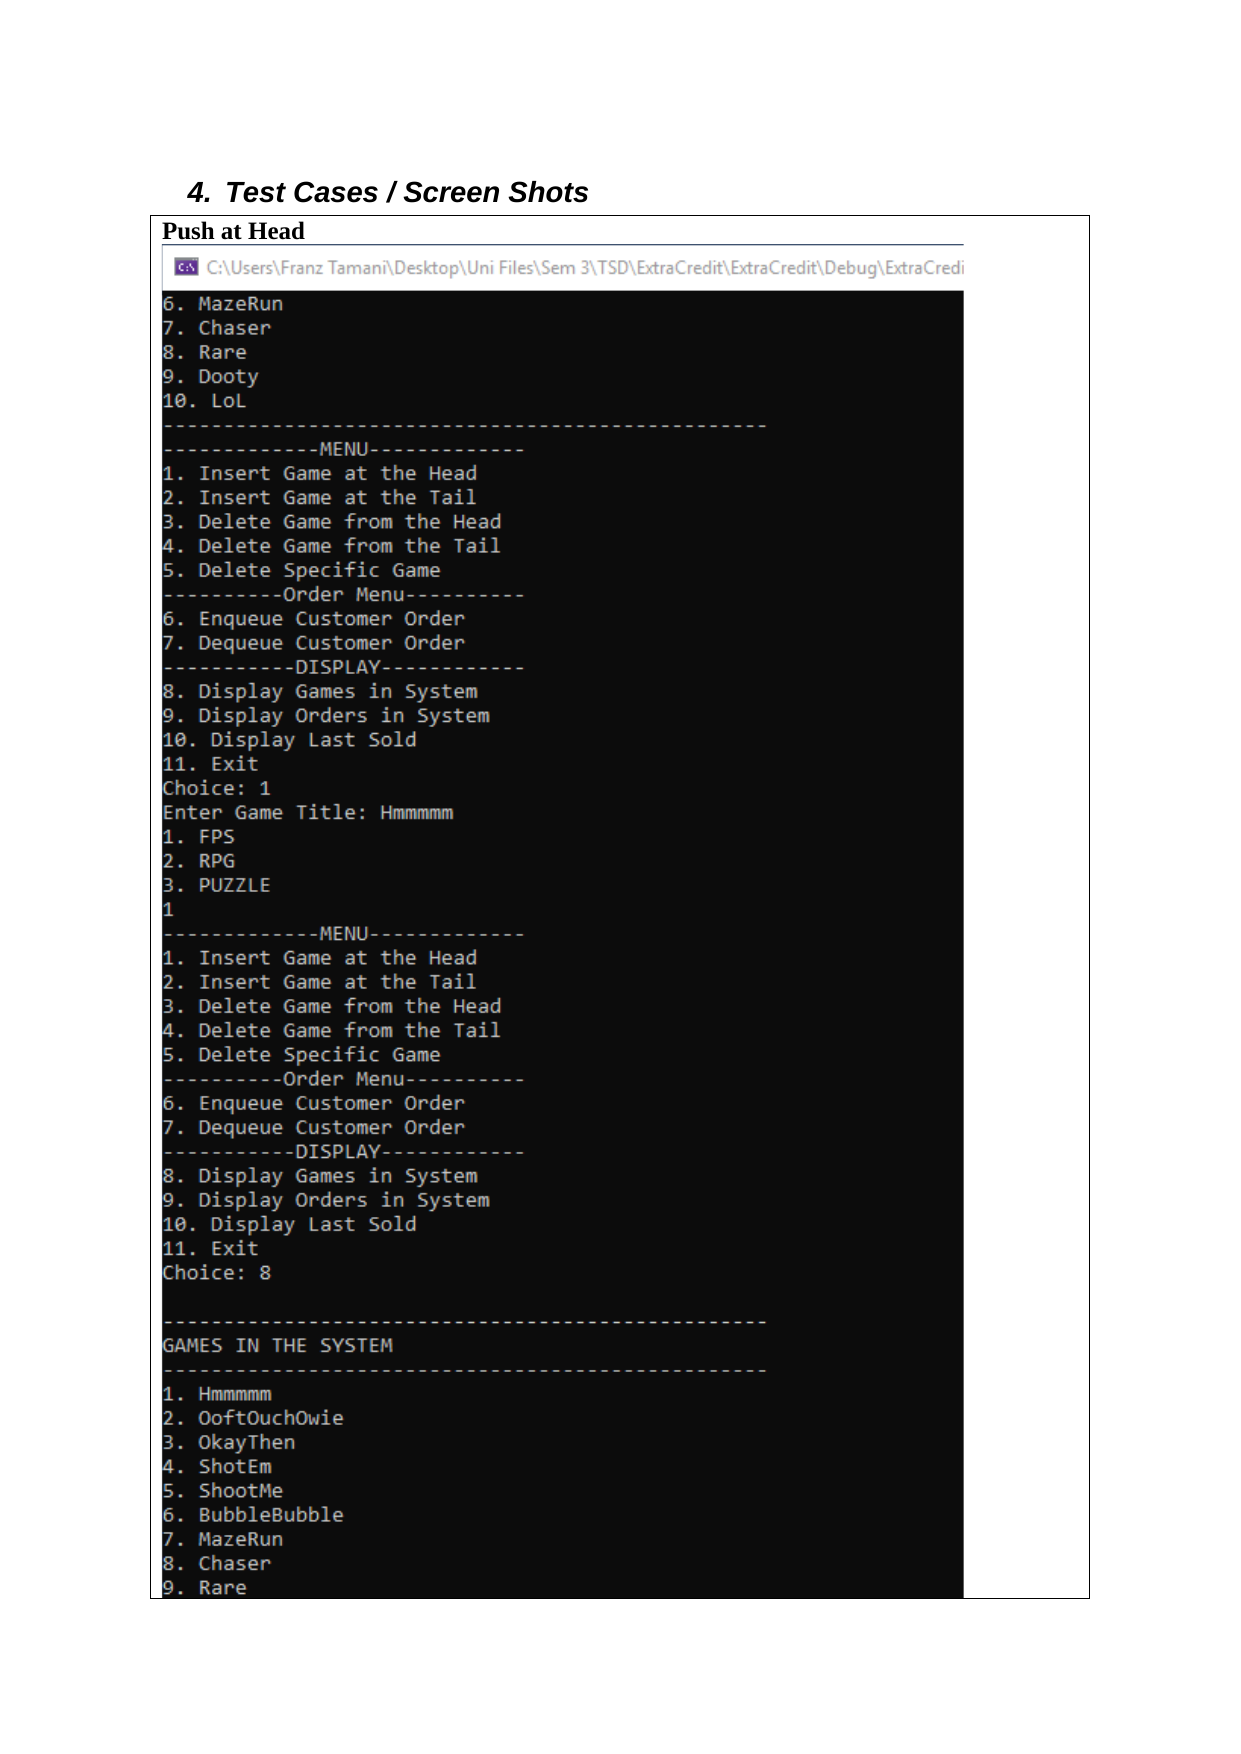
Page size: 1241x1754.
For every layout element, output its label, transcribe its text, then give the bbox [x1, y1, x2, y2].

table_header Push at Head [151, 216, 1089, 1597]
subtitle Test Cases / Screen Shots [187, 175, 1090, 208]
picture [161, 244, 964, 1598]
